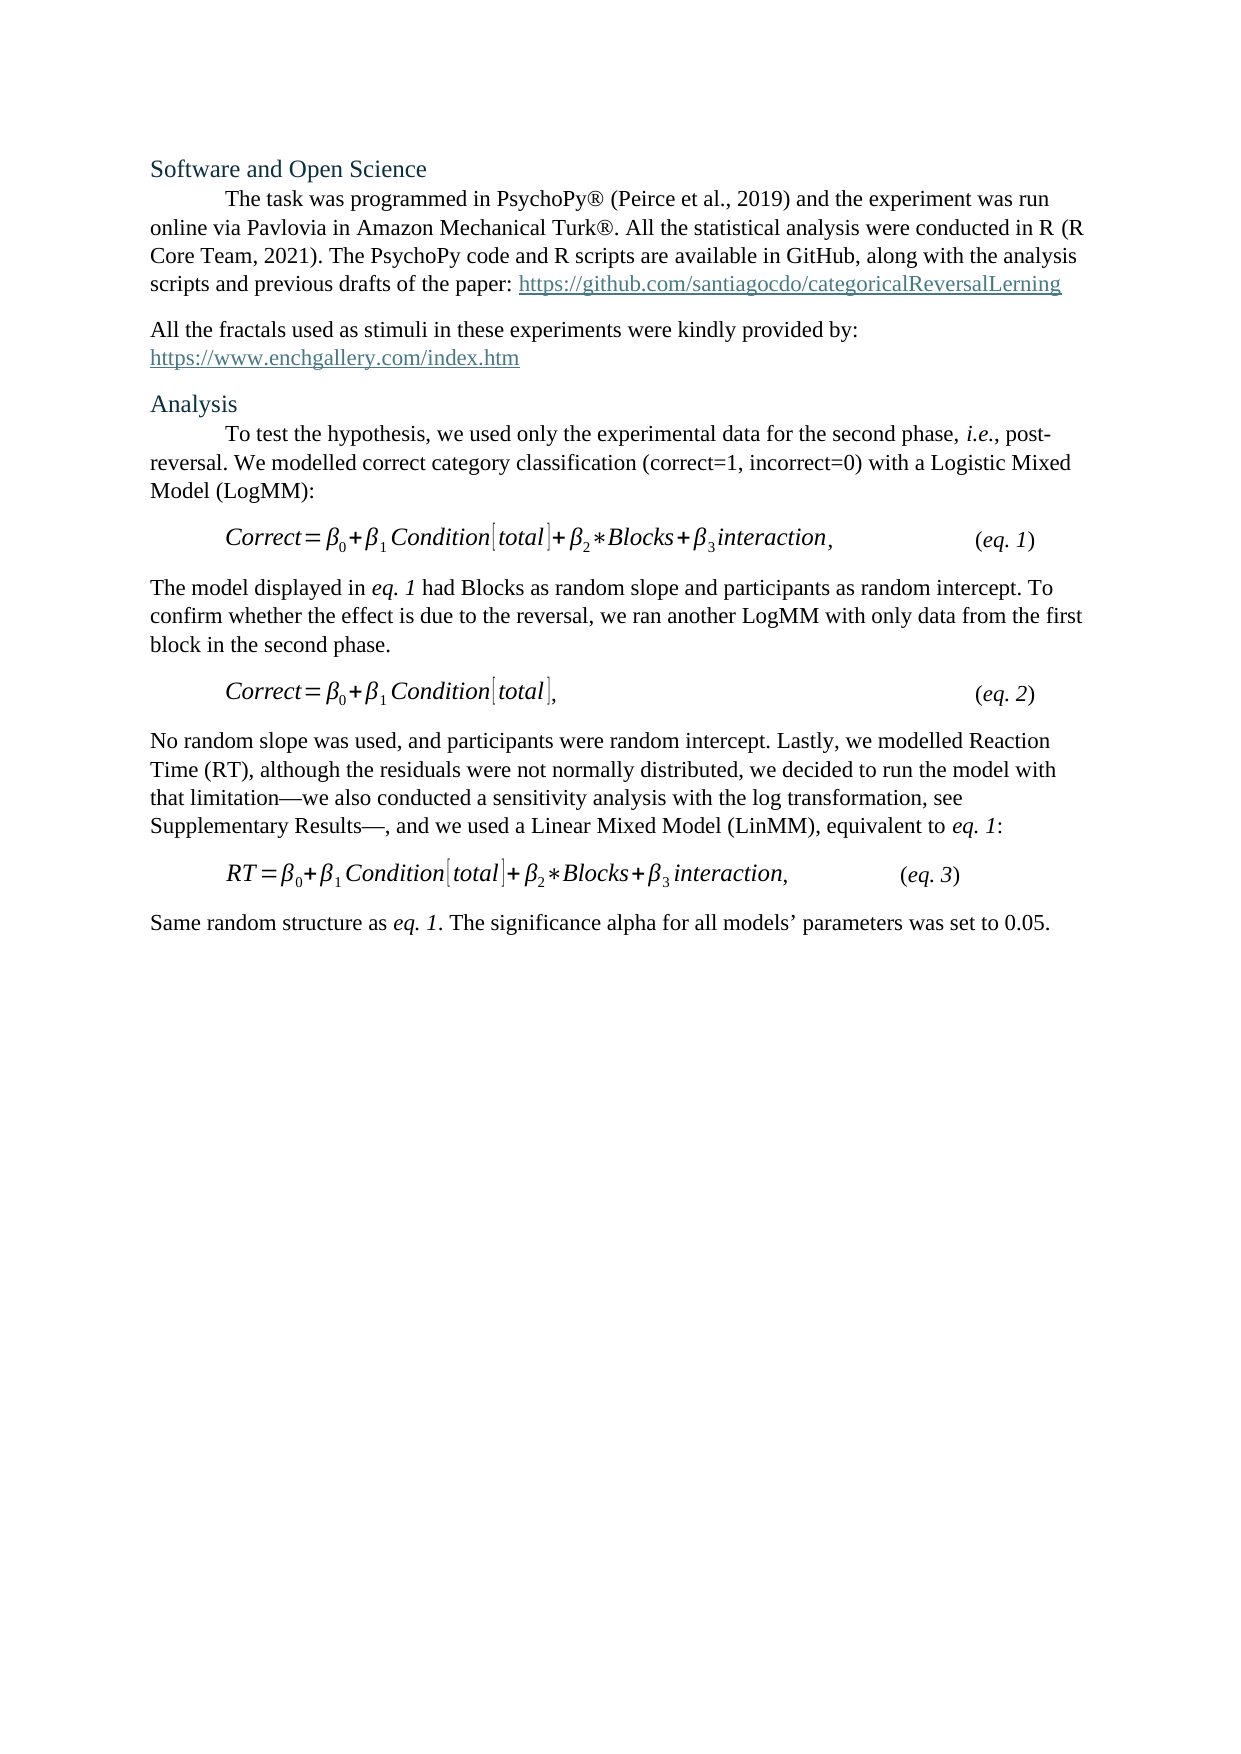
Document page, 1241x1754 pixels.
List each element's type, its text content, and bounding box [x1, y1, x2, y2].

text , (eq. 2) [150, 676, 1090, 708]
subtitle Analysis [150, 389, 1090, 418]
subtitle Software and Open Science [150, 154, 1090, 183]
text The model displayed in eq. 1 had Blocks as random slope and participants as random intercept. To confirm whether the effect is due to the reversal, we ran another LogMM with only data from the first block in the second phase. [150, 574, 1090, 657]
text , (eq. 1) [150, 522, 1090, 555]
text Same random structure as eq. 1. The significance alpha for all models’ parameters was set to 0.05. [150, 909, 1090, 936]
text , (eq. 3) [150, 858, 1090, 891]
text No random slope was used, and participants were random intercept. Lastly, we modelled Reaction Time (RT), although the residuals were not normally distributed, we decided to run the model with that limitation—we also conducted a sensitivity analysis with the log transformation, see Supplementary Results—, and we used a Linear Mixed Model (LinMM), equivalent to eq. 1: [150, 727, 1090, 839]
text The task was programmed in PsychoPy® and the experiment was run online via Pavlovia in Amazon Mechanical Turk®. All the statistical analysis were conducted in R . The PsychoPy code and R scripts are available in GitHub, along with the analysis scripts and previous drafts of the paper: https://github.com/santiagocdo/categoricalReversalLerning [150, 185, 1090, 297]
text To test the hypothesis, we used only the experimental data for the second phase, i.e., post-reversal. We modelled correct category classification (correct=1, incorrect=0) with a Logistic Mixed Model (LogMM): [150, 420, 1090, 503]
text All the fractals used as stimuli in these experiments were kindly provided by: https://www.enchgallery.com/index.htm [150, 316, 1090, 370]
